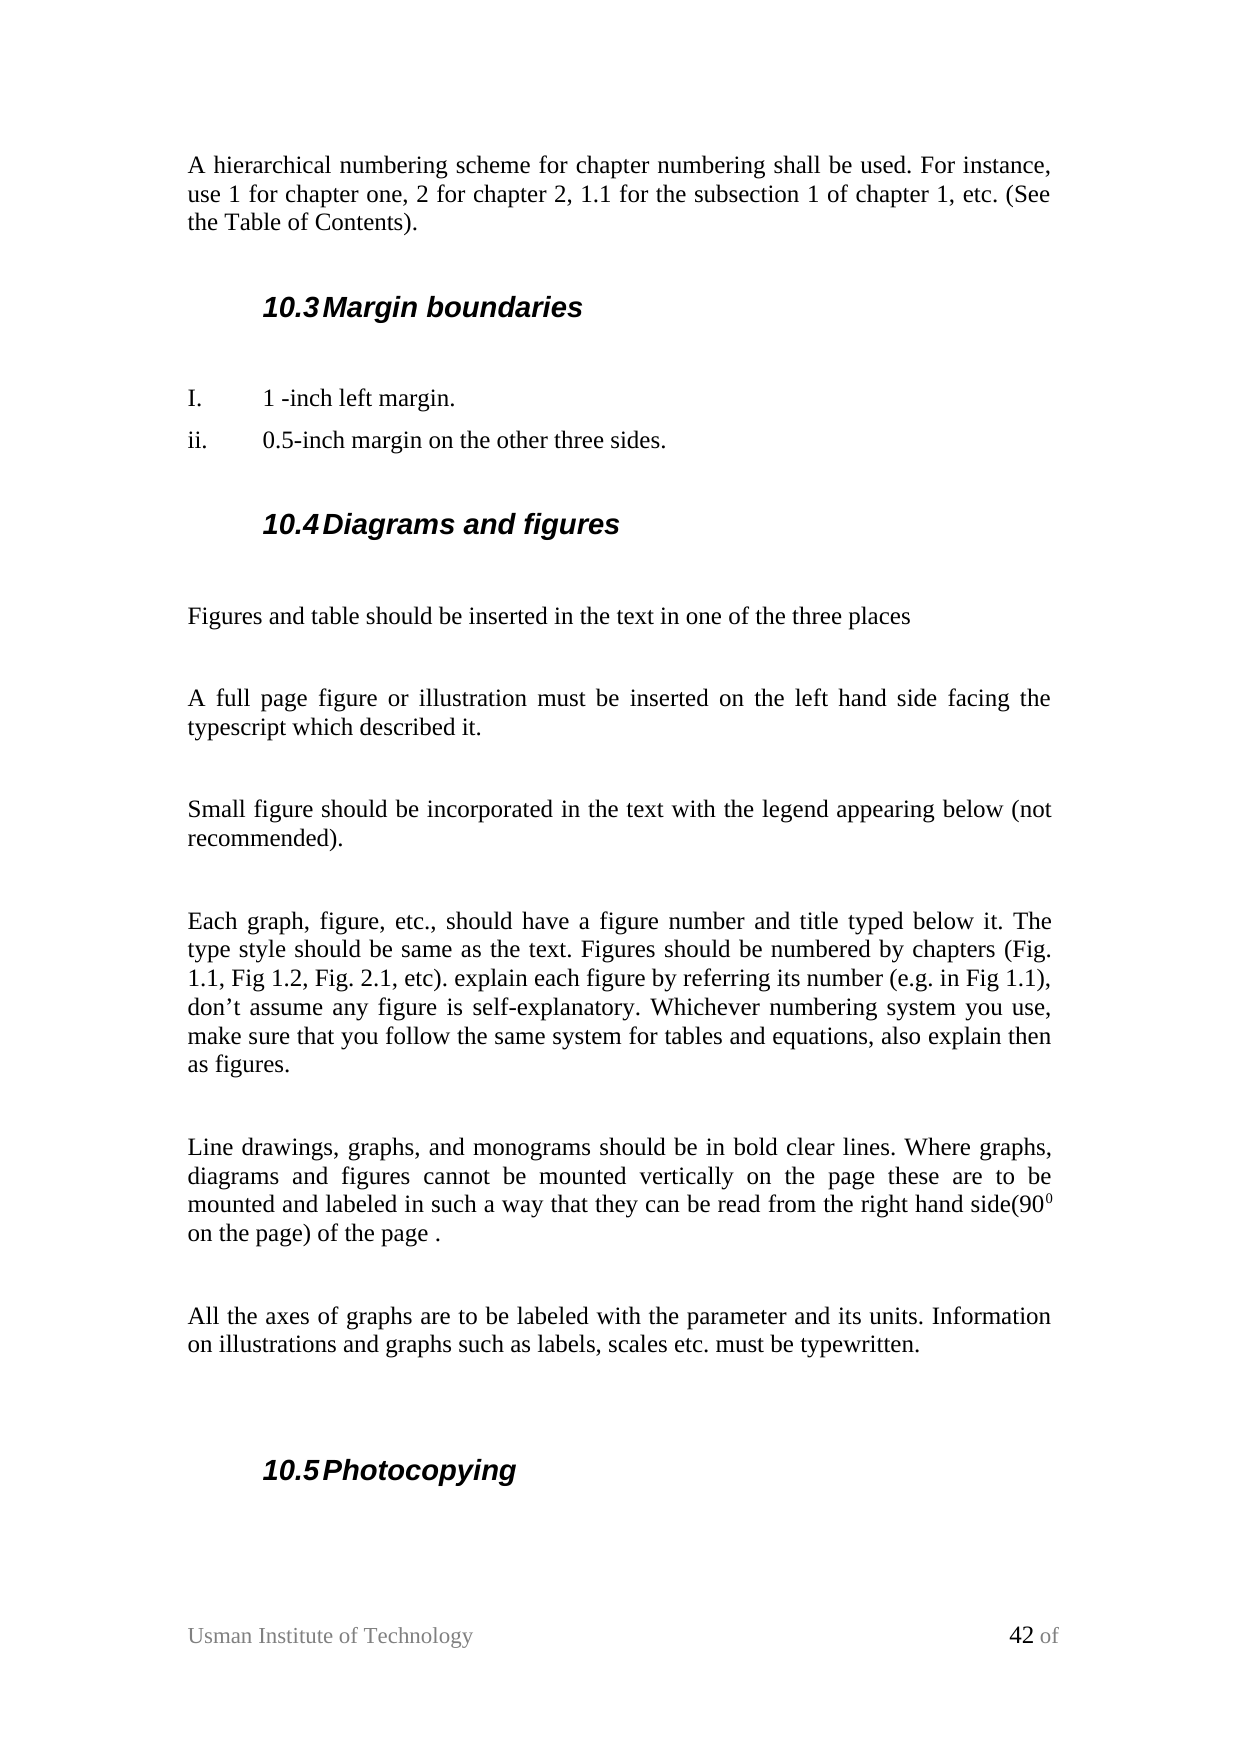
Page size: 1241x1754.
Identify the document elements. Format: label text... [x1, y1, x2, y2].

text A hierarchical numbering scheme for chapter numbering shall be used. For instance, use 1 for chapter one, 2 for chapter 2, 1.1 for the subsection 1 of chapter 1, etc. (See the Table of Contents). [187, 150, 1053, 236]
text Line drawings, graphs, and monograms should be in bold clear lines. Where graphs, diagrams and figures cannot be mounted vertically on the page these are to be mounted and labeled in such a way that they can be read from the right hand side(900 on the page) of the page . [187, 1132, 1053, 1247]
text A full page figure or illustration must be inserted on the left hand side facing the typescript which described it. [187, 683, 1053, 741]
text I. 1 -inch left margin. [187, 383, 1053, 412]
text Each graph, figure, etc., should have a figure number and title typed below it. The type style should be same as the text. Figures should be numbered by chapters (Fig. 1.1, Fig 1.2, Fig. 2.1, etc). explain each figure by referring its number (e.g. in Fig 1.1), don’t assume any figure is self-explanatory. Whichever numbering system you use, make sure that you follow the same system for tables and equations, also explain then as figures. [187, 906, 1053, 1078]
text Small figure should be incorporated in the text with the legend appearing below (not recommended). [187, 794, 1053, 852]
subtitle Diagrams and figures [262, 507, 1053, 541]
text Figures and table should be inserted in the text in one of the three places [187, 601, 1053, 629]
text All the axes of graphs are to be labeled with the parameter and its units. Information on illustrations and graphs such as labels, scales etc. must be typewritten. [187, 1301, 1053, 1358]
text ii. 0.5-inch margin on the other three sides. [187, 425, 1053, 453]
subtitle Photocopying [262, 1453, 1053, 1487]
subtitle Margin boundaries [262, 290, 1053, 323]
